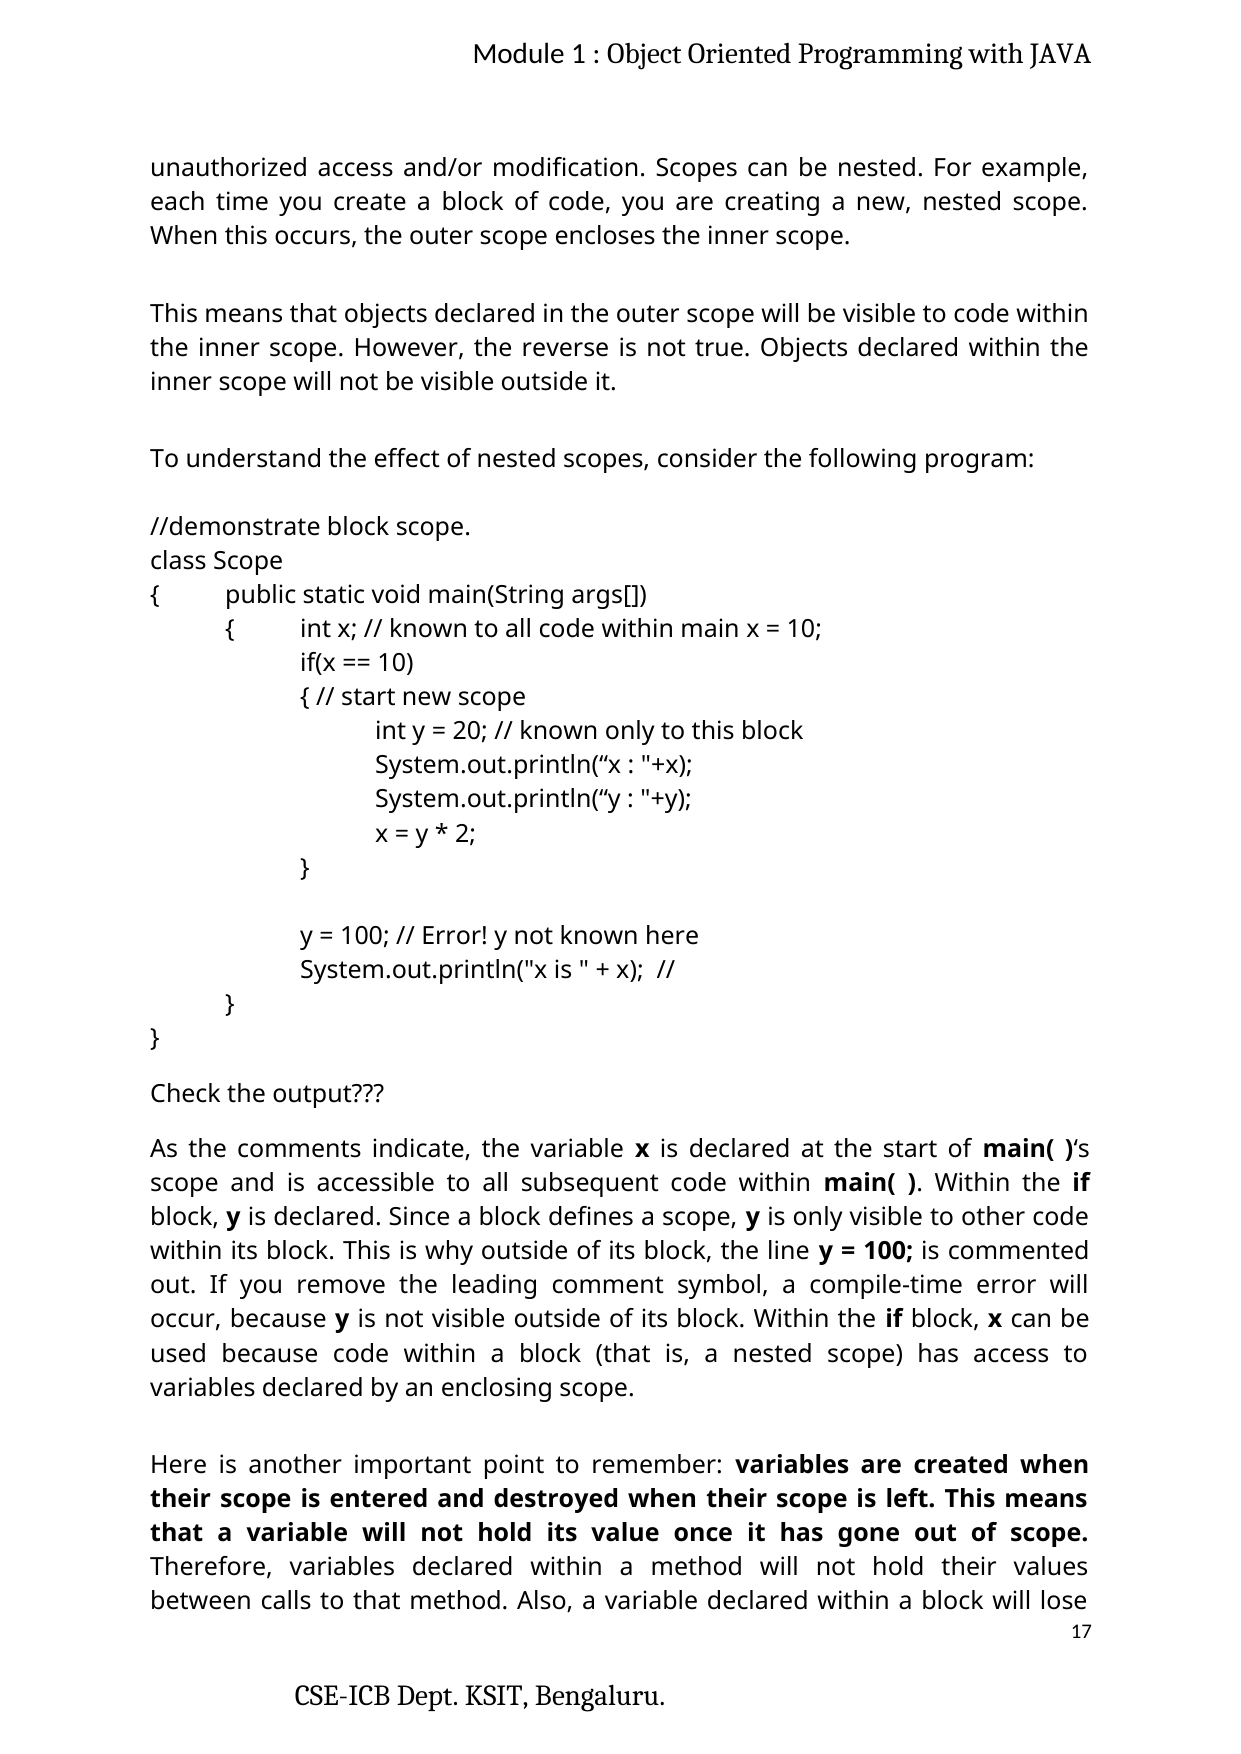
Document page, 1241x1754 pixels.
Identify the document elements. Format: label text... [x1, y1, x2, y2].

text As the comments indicate, the variable x is declared at the start of main( )‘s scope and is accessible to all subsequent code within main( ). Within the if block, y is declared. Since a block defines a scope, y is only visible to other code within its block. This is why outside of its block, the line y = 100; is commented out. If you remove the leading comment symbol, a compile-time error will occur, because y is not visible outside of its block. Within the if block, x can be used because code within a block (that is, a nested scope) has access to variables declared by an enclosing scope. [150, 1131, 1089, 1403]
text To understand the effect of nested scopes, consider the following program: [150, 441, 1089, 474]
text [150, 150, 1089, 252]
text { public static void main(String args[]) [150, 577, 1092, 611]
text } [150, 986, 1092, 1019]
text This means that objects declared in the outer scope will be visible to code within the inner scope. However, the reverse is not true. Objects declared within the inner scope will not be visible outside it. [150, 295, 1089, 397]
text x = y * 2; [150, 815, 719, 849]
text Check the output??? [150, 1075, 1092, 1109]
text System.out.println(“x : "+x); [150, 747, 719, 781]
text { // start new scope [225, 679, 1092, 713]
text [150, 1446, 1089, 1617]
text } [225, 849, 1092, 883]
text System.out.println(“y : "+y); [150, 781, 719, 815]
text { int x; // known to all code within main x = 10; [150, 611, 1092, 645]
text //demonstrate block scope. [150, 509, 529, 543]
text int y = 20; // known only to this block [300, 713, 1092, 747]
text class Scope [150, 543, 529, 577]
text y = 100; // Error! y not known here [192, 917, 1092, 951]
text if(x == 10) [225, 645, 1092, 679]
text } [150, 1019, 1092, 1054]
text System.out.println("x is " + x); // [192, 951, 1092, 986]
